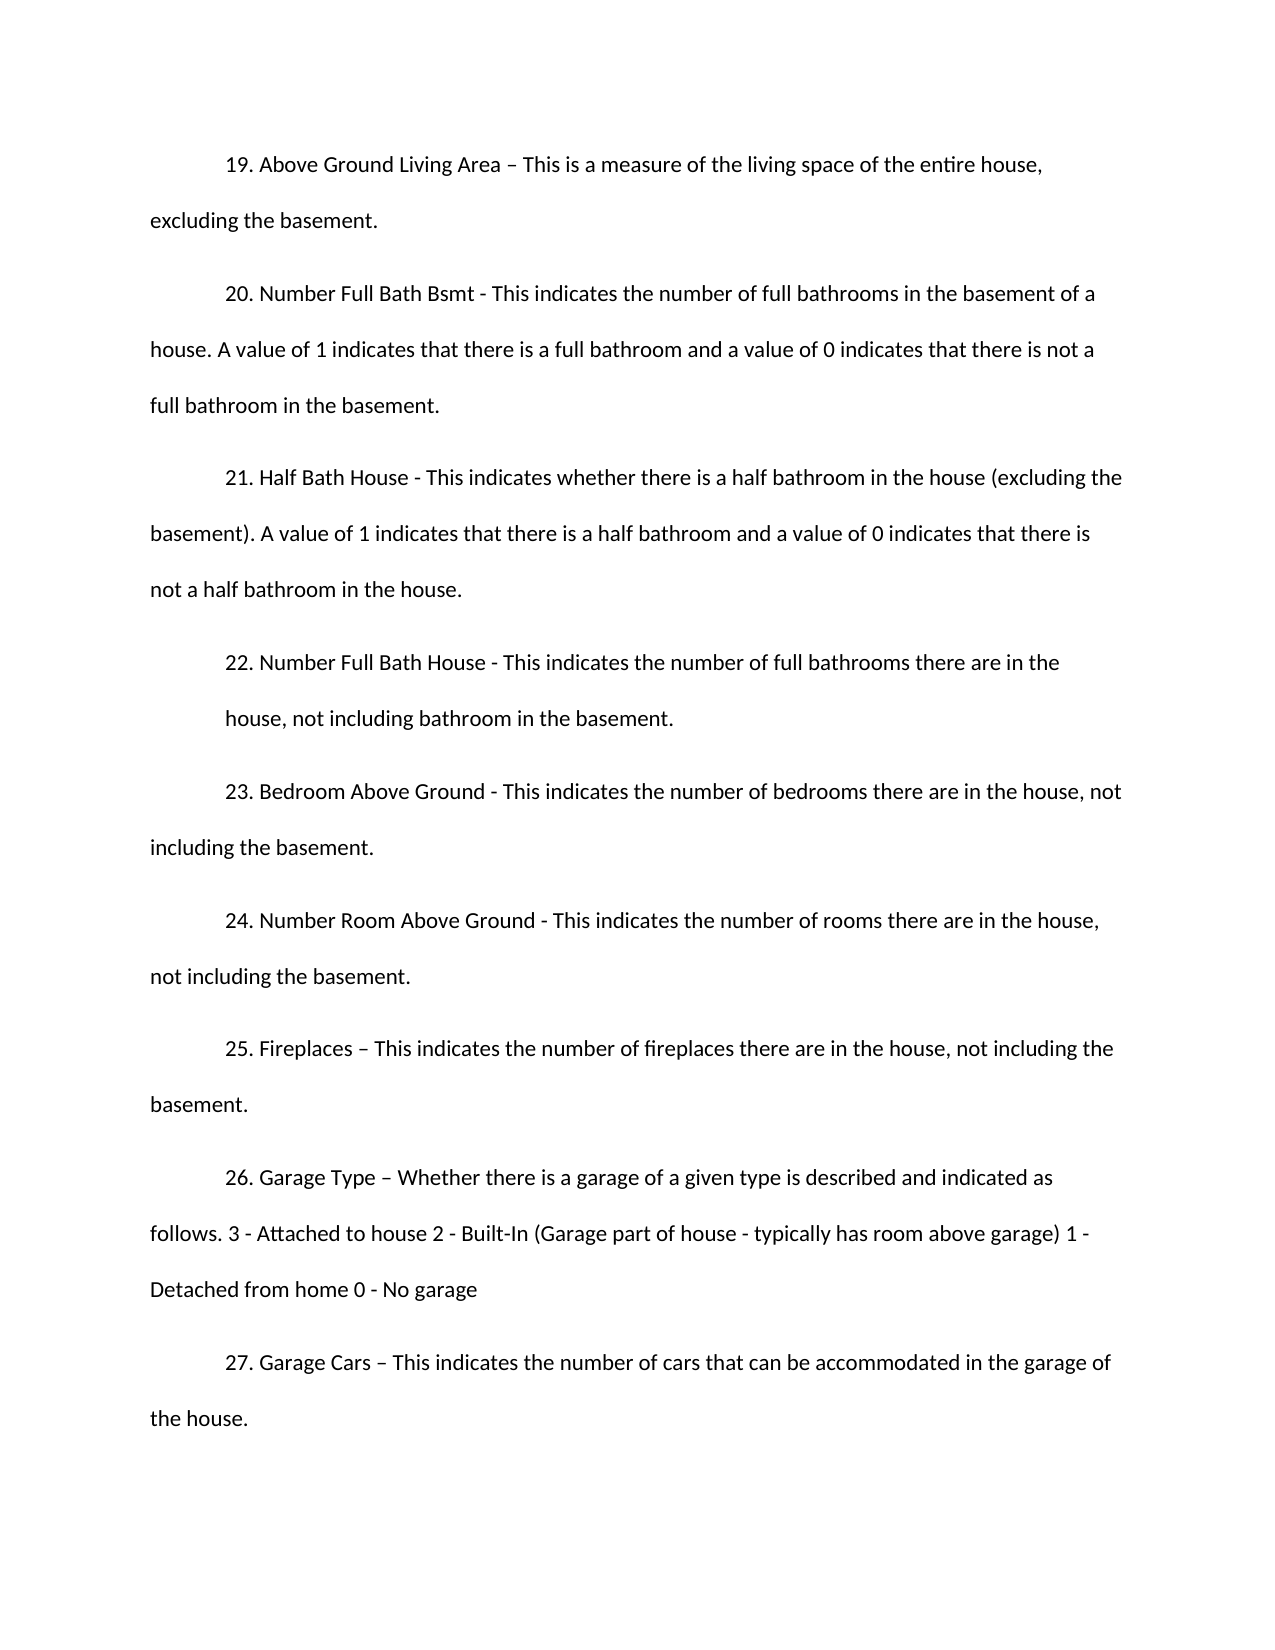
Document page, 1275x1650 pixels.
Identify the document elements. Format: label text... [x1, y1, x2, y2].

text 25. Fireplaces – This indicates the number of fireplaces there are in the house, not including the basement. [150, 1034, 1125, 1119]
text 27. Garage Cars – This indicates the number of cars that can be accommodated in the garage of the house. [150, 1348, 1125, 1432]
text 22. Number Full Bath House - This indicates the number of full bathrooms there are in the house, not including bathroom in the basement. [225, 648, 1125, 732]
text 21. Half Bath House - This indicates whether there is a half bathroom in the house (excluding the basement). A value of 1 indicates that there is a half bathroom and a value of 0 indicates that there is not a half bathroom in the house. [150, 463, 1125, 604]
text 26. Garage Type – Whether there is a garage of a given type is described and indicated as follows. 3 - Attached to house 2 - Built-In (Garage part of house - typically has room above garage) 1 - Detached from home 0 - No garage [150, 1163, 1125, 1303]
text 23. Bedroom Above Ground - This indicates the number of bedrooms there are in the house, not including the basement. [150, 777, 1125, 861]
text 20. Number Full Bath Bsmt - This indicates the number of full bathrooms in the basement of a house. A value of 1 indicates that there is a full bathroom and a value of 0 indicates that there is not a full bathroom in the basement. [150, 279, 1125, 419]
text 24. Number Room Above Ground - This indicates the number of rooms there are in the house, not including the basement. [150, 906, 1125, 990]
text 19. Above Ground Living Area – This is a measure of the living space of the entire house, excluding the basement. [150, 150, 1125, 234]
